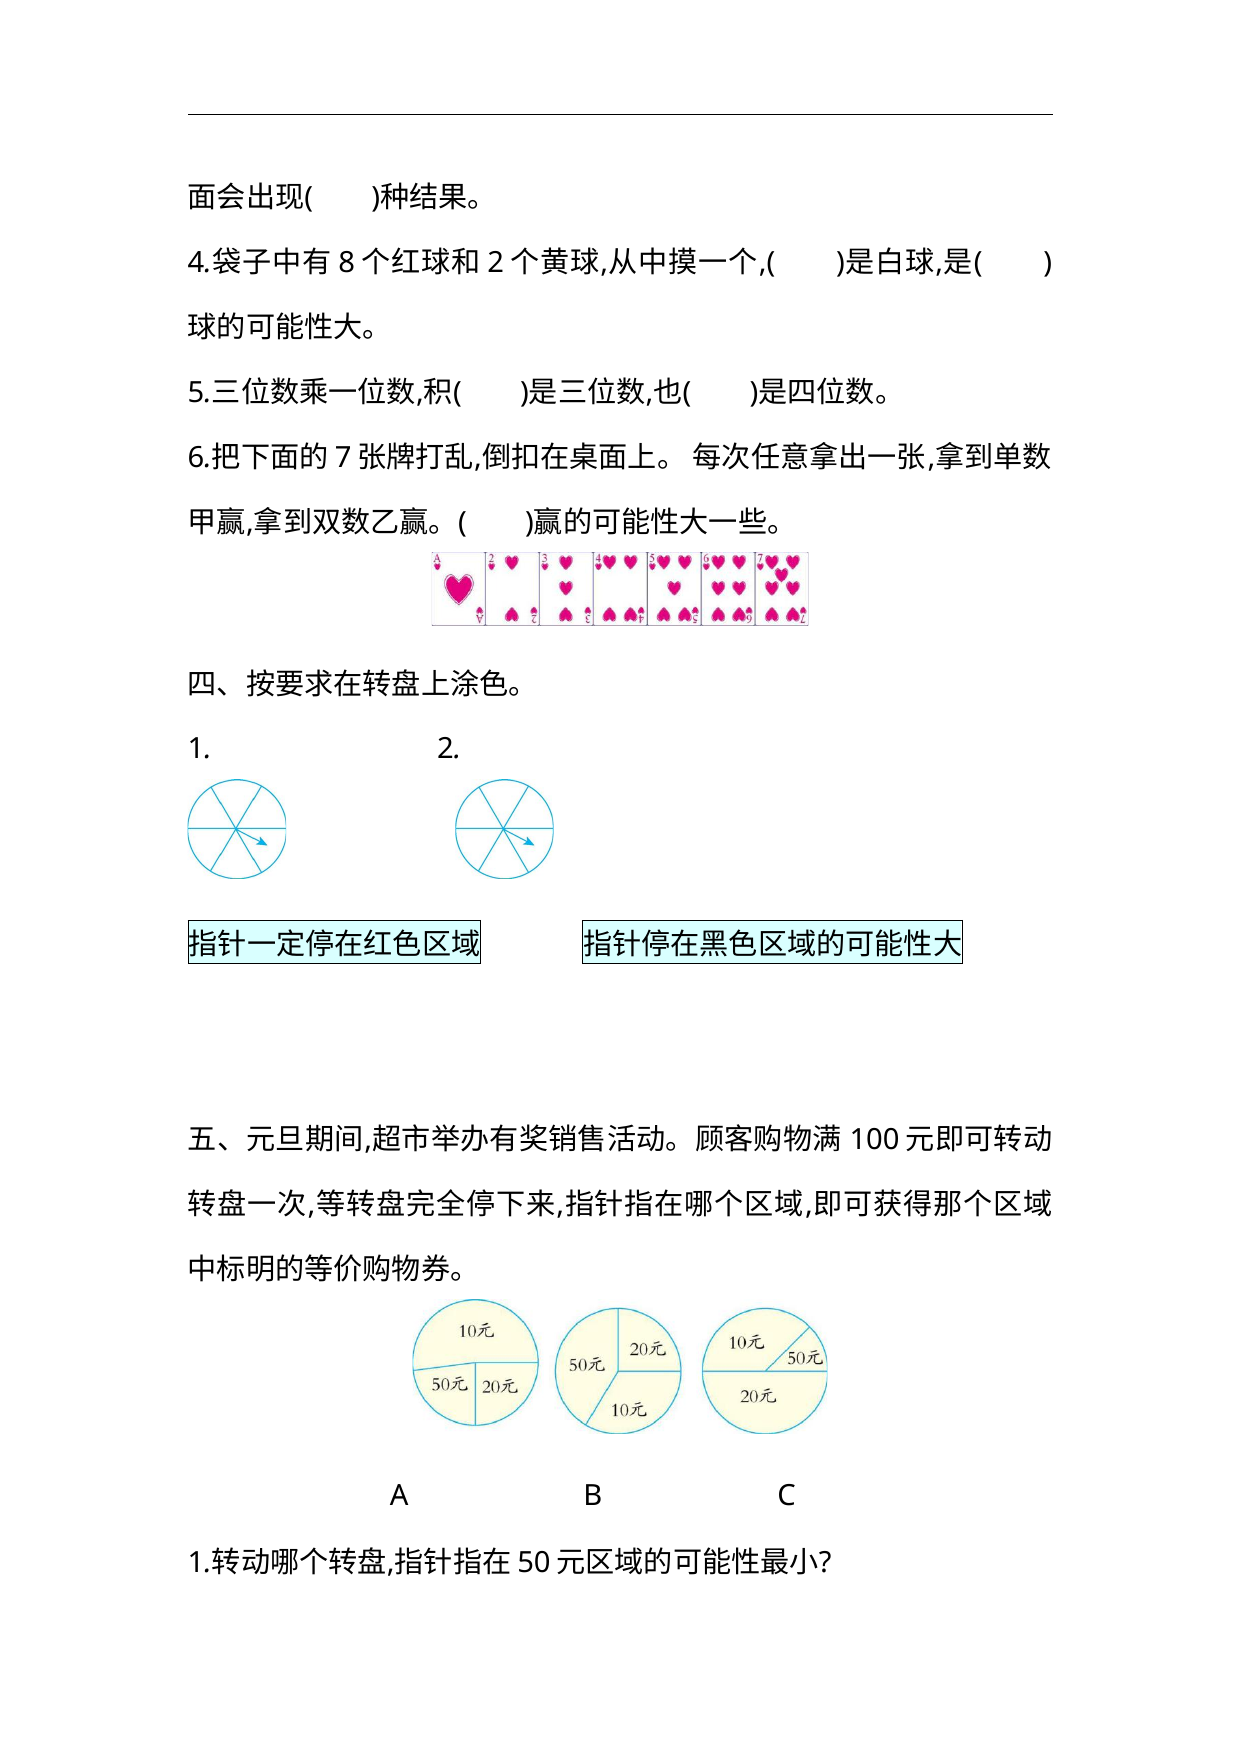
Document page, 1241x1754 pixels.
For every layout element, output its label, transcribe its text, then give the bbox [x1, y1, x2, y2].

picture [412, 1299, 828, 1434]
text 五、元旦期间,超市举办有奖销售活动。顾客购物满100元即可转动转盘一次,等转盘完全停下来,指针指在哪个区域,即可获得那个区域中标明的等价购物券。 [187, 1104, 1053, 1299]
text 1. 2. [187, 714, 1053, 779]
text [187, 162, 1053, 227]
text 指针一定停在红色区域 指针停在黑色区域的可能性大 [187, 909, 1053, 974]
text 4.袋子中有8个红球和2个黄球,从中摸一个,( )是白球,是( )球的可能性大。 [187, 227, 1053, 357]
text 6.把下面的7张牌打乱,倒扣在桌面上。 每次任意拿出一张,拿到单数甲赢,拿到双数乙赢。( )赢的可能性大一些。 [187, 422, 1053, 552]
picture [187, 779, 287, 879]
picture [455, 779, 554, 879]
picture [431, 552, 809, 626]
text 四、按要求在转盘上涂色。 [187, 649, 1053, 714]
text 1.转动哪个转盘,指针指在50元区域的可能性最小? [187, 1527, 1053, 1592]
text A B C [187, 1462, 1053, 1527]
text 5.三位数乘一位数,积( )是三位数,也( )是四位数。 [187, 357, 1053, 422]
